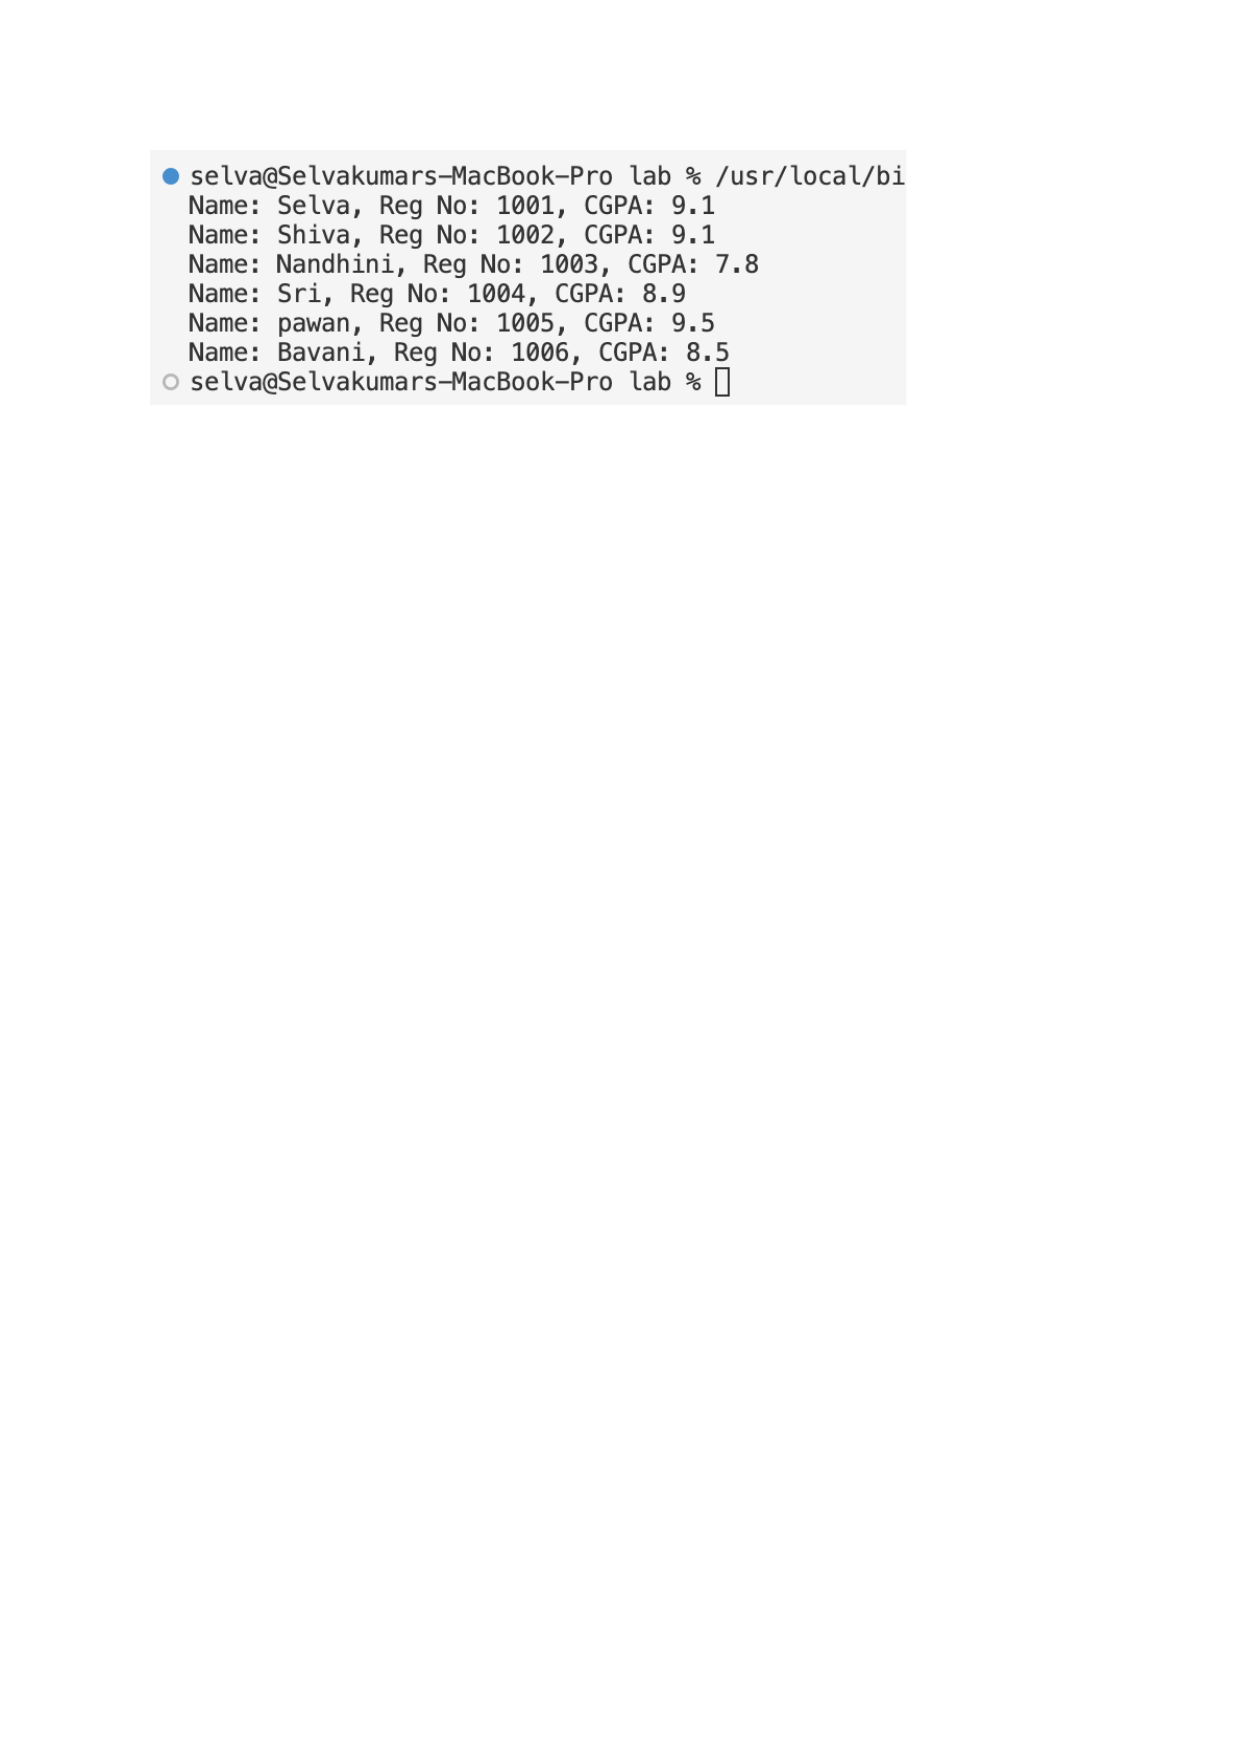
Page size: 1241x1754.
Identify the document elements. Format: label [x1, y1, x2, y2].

picture [150, 150, 907, 405]
